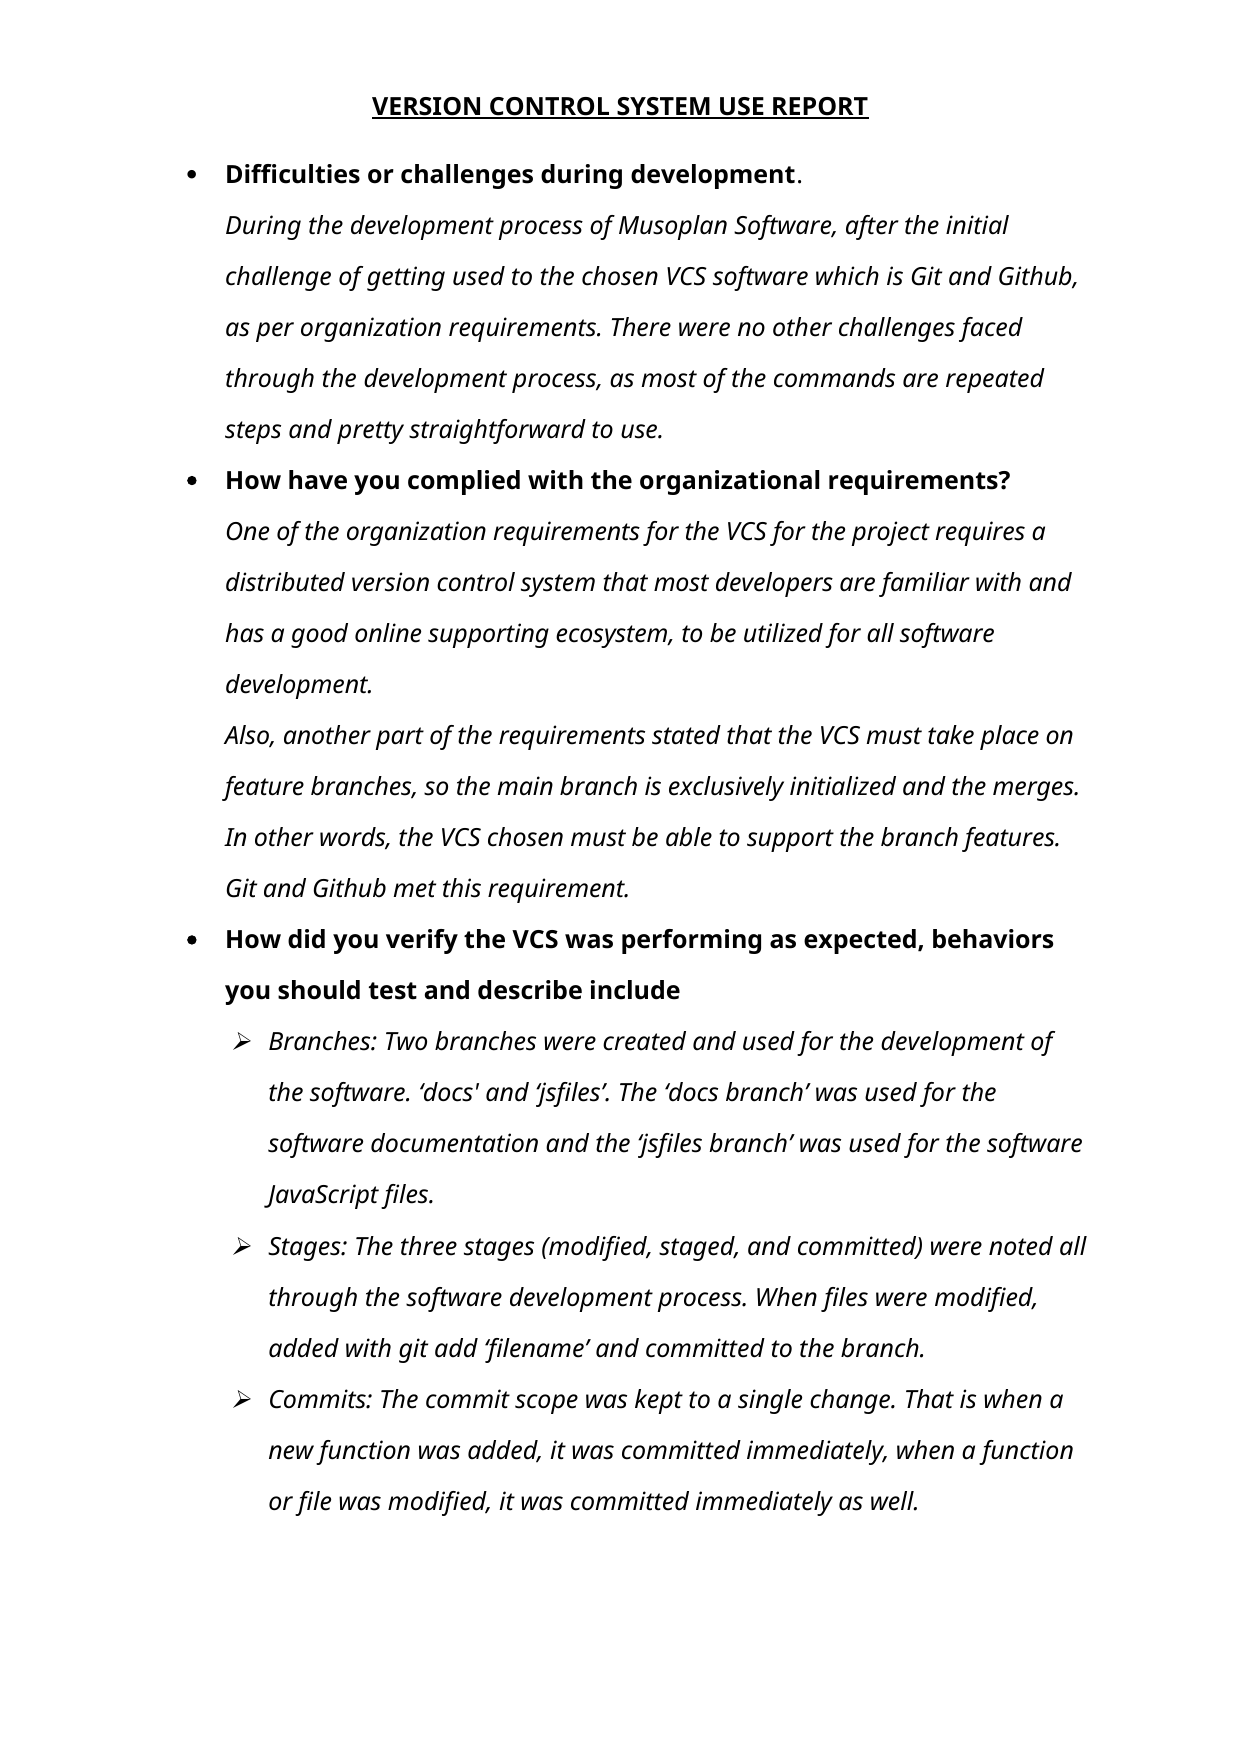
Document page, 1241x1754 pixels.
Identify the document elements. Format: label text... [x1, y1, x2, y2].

list How did you verify the VCS was performing as expected, behaviors you should test and describe include [187, 922, 1090, 1007]
list Commits: The commit scope was kept to a single change. That is when a new function was added, it was committed immediately, when a function or file was modified, it was committed immediately as well. [231, 1381, 1090, 1517]
list Git and Github met this requirement. [225, 871, 1090, 905]
list Difficulties or challenges during development. [187, 156, 1090, 190]
list One of the organization requirements for the VCS for the project requires a distributed version control system that most developers are familiar with and has a good online supporting ecosystem, to be utilized for all software development. [225, 514, 1090, 701]
text VERSION CONTROL SYSTEM USE REPORT [150, 89, 1090, 123]
list During the development process of Musoplan Software, after the initial challenge of getting used to the chosen VCS software which is Git and Github, as per organization requirements. There were no other challenges faced through the development process, as most of the commands are repeated steps and pretty straightforward to use. [225, 207, 1090, 446]
list Branches: Two branches were created and used for the development of the software. ‘docs' and ‘jsfiles’. The ‘docs branch’ was used for the software documentation and the ‘jsfiles branch’ was used for the software JavaScript files. [231, 1024, 1090, 1211]
list Stages: The three stages (modified, staged, and committed) were noted all through the software development process. When files were modified, added with git add ‘filename’ and committed to the branch. [231, 1228, 1090, 1364]
list Also, another part of the requirements stated that the VCS must take place on feature branches, so the main branch is exclusively initialized and the merges. In other words, the VCS chosen must be able to support the branch features. [225, 718, 1090, 854]
list How have you complied with the organizational requirements? [187, 463, 1090, 497]
